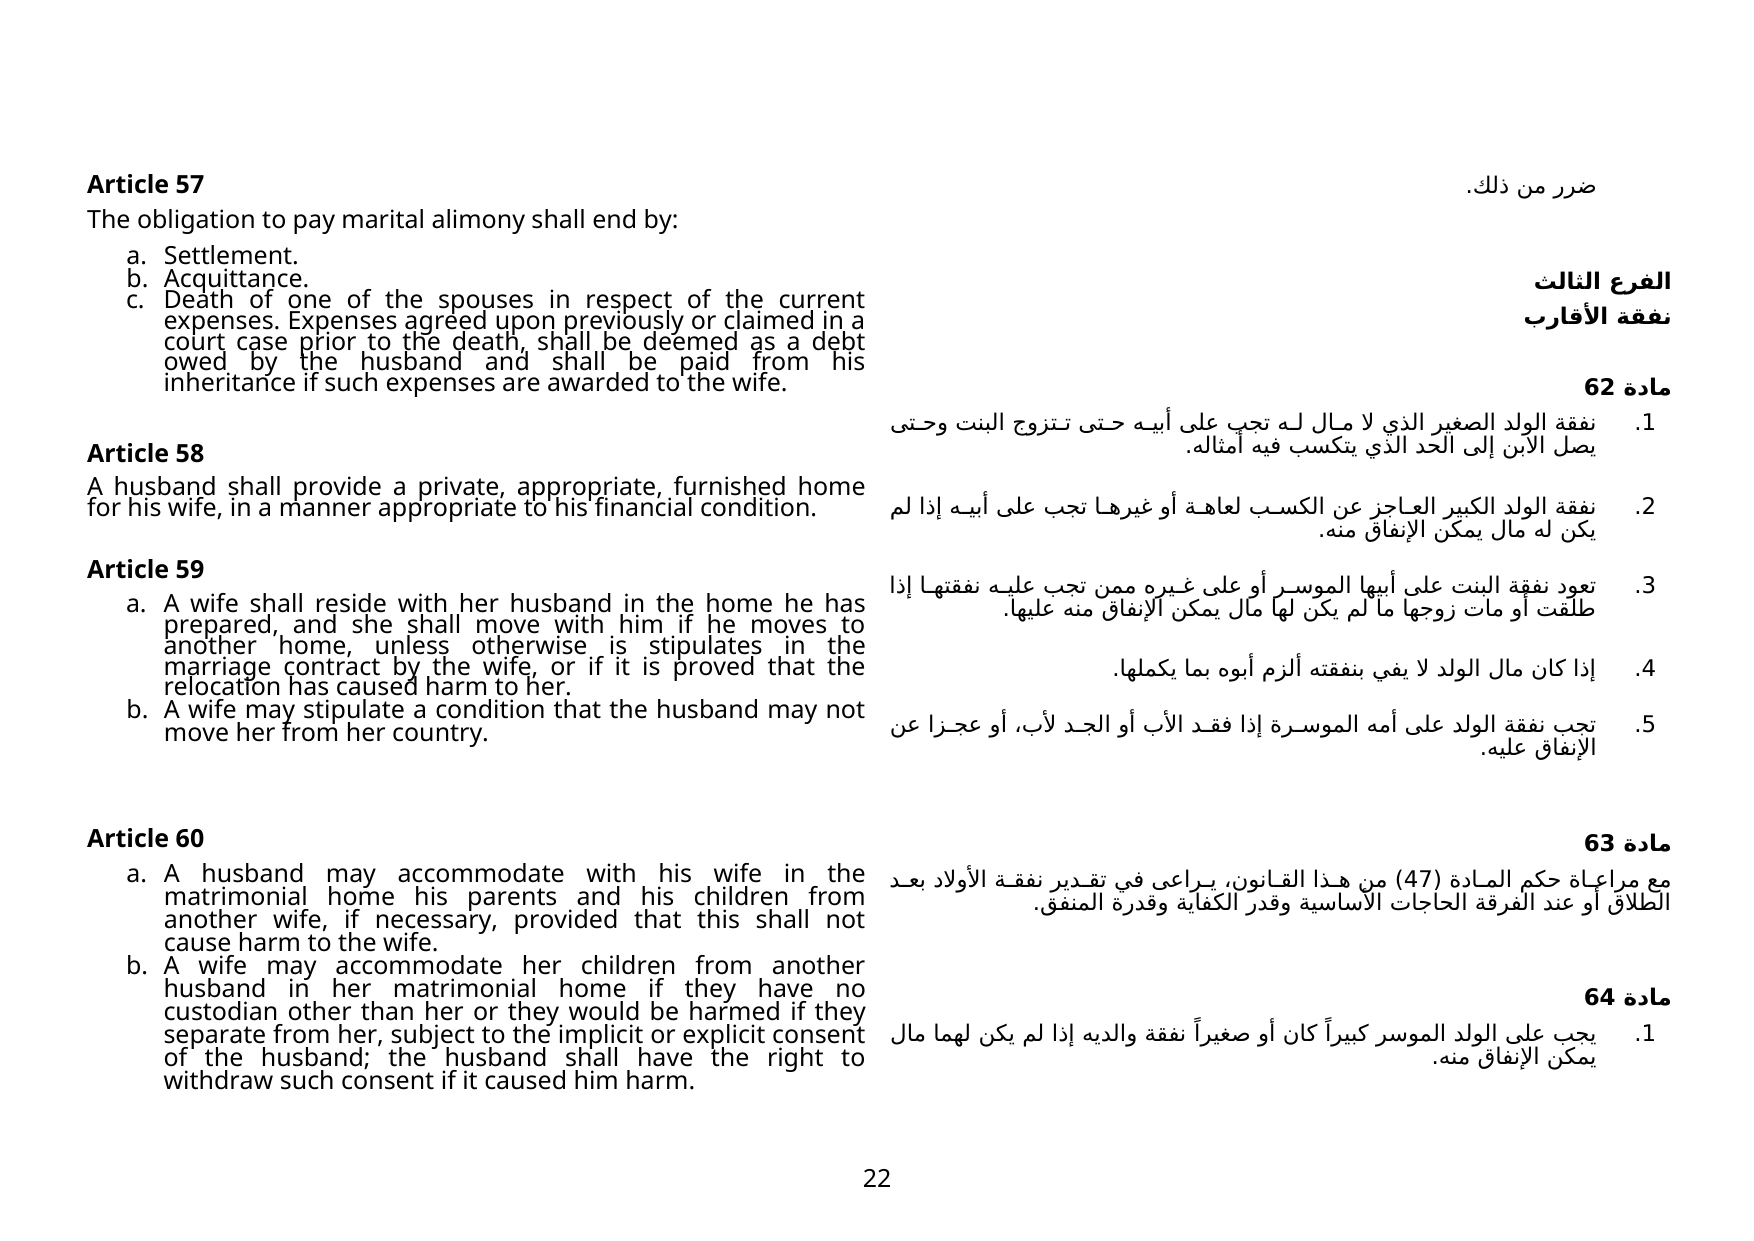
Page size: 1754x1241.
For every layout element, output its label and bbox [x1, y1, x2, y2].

table_header [878, 163, 1683, 1129]
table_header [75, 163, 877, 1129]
